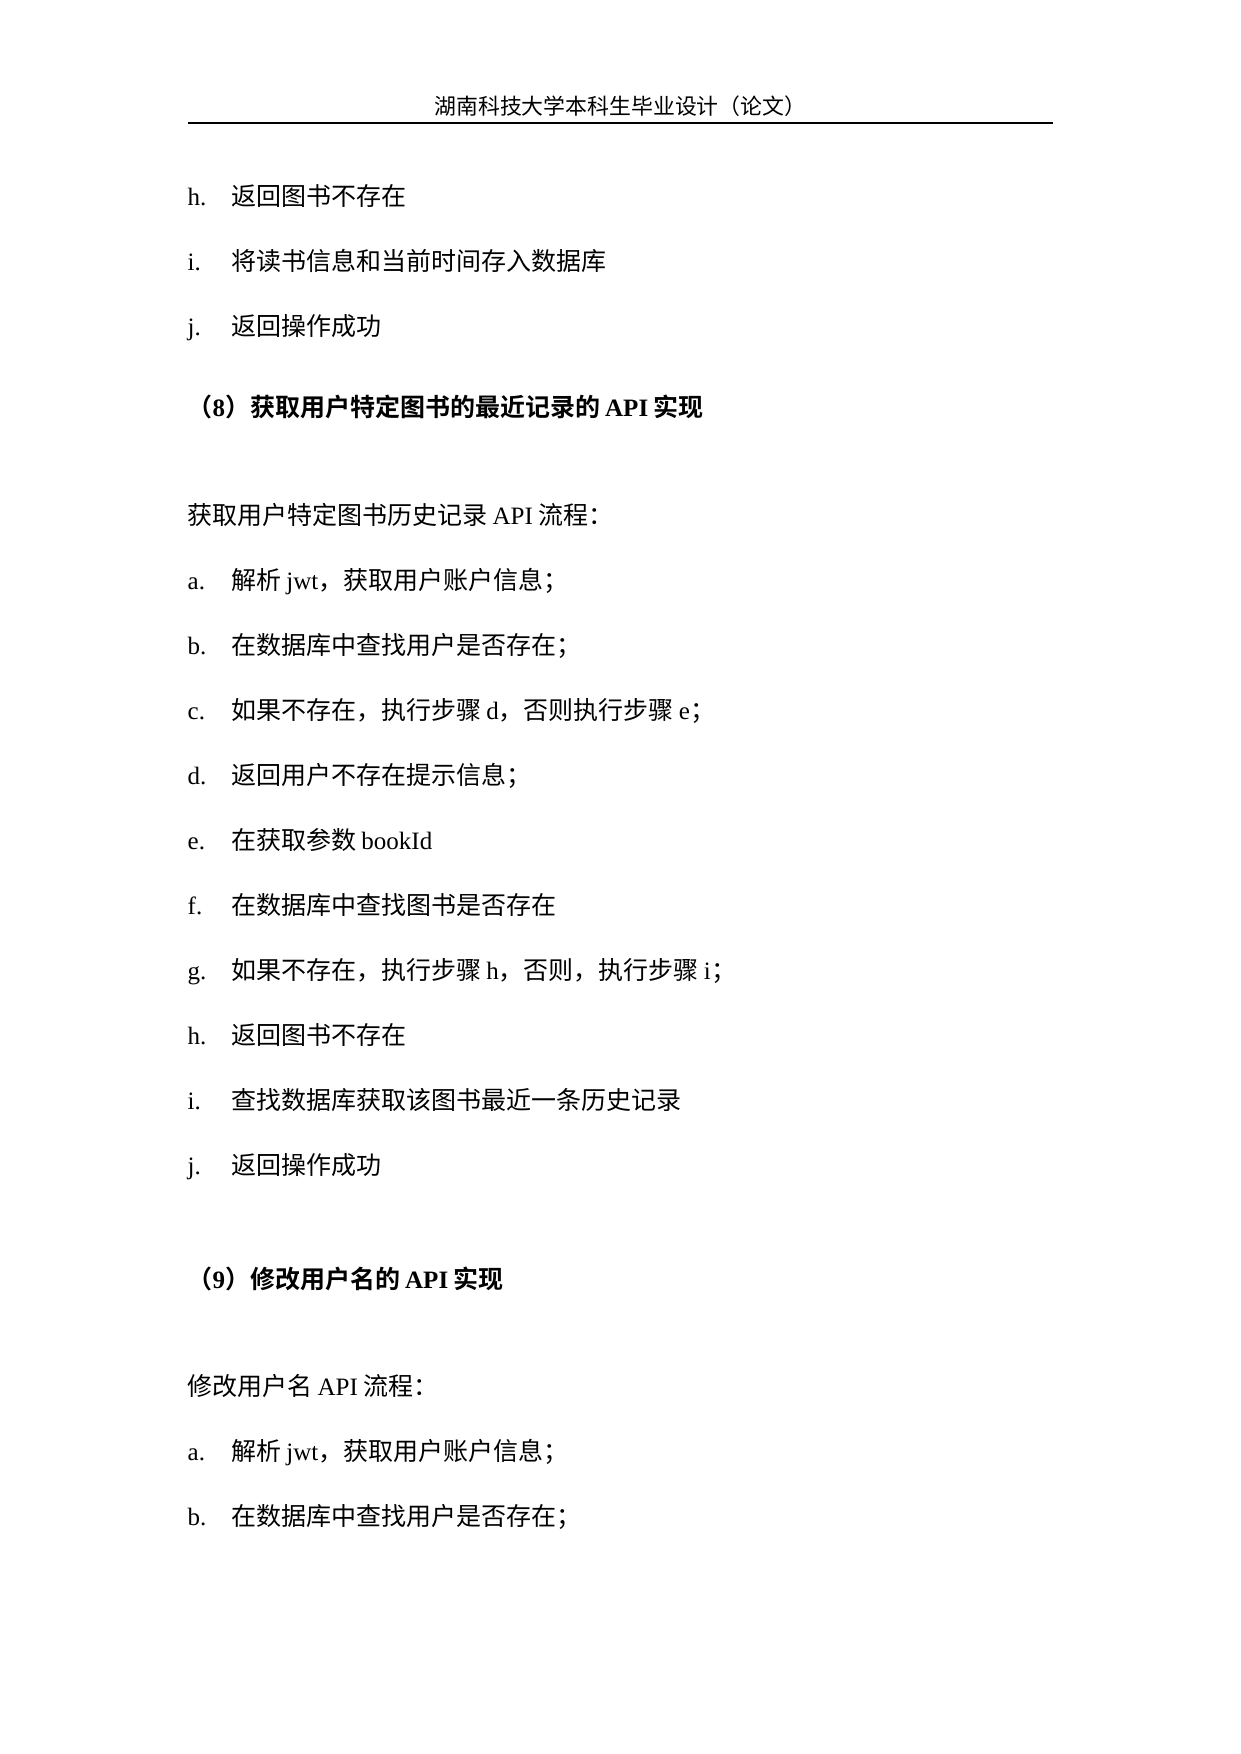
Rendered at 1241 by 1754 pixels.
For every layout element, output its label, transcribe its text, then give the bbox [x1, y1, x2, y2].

list 查找数据库获取该图书最近一条历史记录 [187, 1066, 1053, 1131]
list 将读书信息和当前时间存入数据库 [187, 227, 1053, 292]
list 在数据库中查找用户是否存在； [187, 611, 1053, 676]
list 返回图书不存在 [187, 162, 1053, 227]
list 如果不存在，执行步骤h，否则，执行步骤i； [187, 936, 1053, 1001]
text （9）修改用户名的API实现 [187, 1245, 1053, 1310]
list 返回操作成功 [187, 1131, 1053, 1196]
list 在数据库中查找图书是否存在 [187, 871, 1053, 936]
list 返回操作成功 [187, 292, 1053, 357]
list 解析jwt，获取用户账户信息； [187, 1417, 1053, 1482]
text 获取用户特定图书历史记录API流程： [187, 481, 1053, 546]
list 如果不存在，执行步骤d，否则执行步骤e； [187, 676, 1053, 741]
text 修改用户名API流程： [187, 1352, 1053, 1417]
text （8）获取用户特定图书的最近记录的API实现 [187, 373, 1053, 438]
list 在获取参数bookId [187, 806, 1053, 871]
list 返回用户不存在提示信息； [187, 741, 1053, 806]
list 在数据库中查找用户是否存在； [187, 1482, 1053, 1547]
list 解析jwt，获取用户账户信息； [187, 546, 1053, 611]
list 返回图书不存在 [187, 1001, 1053, 1066]
